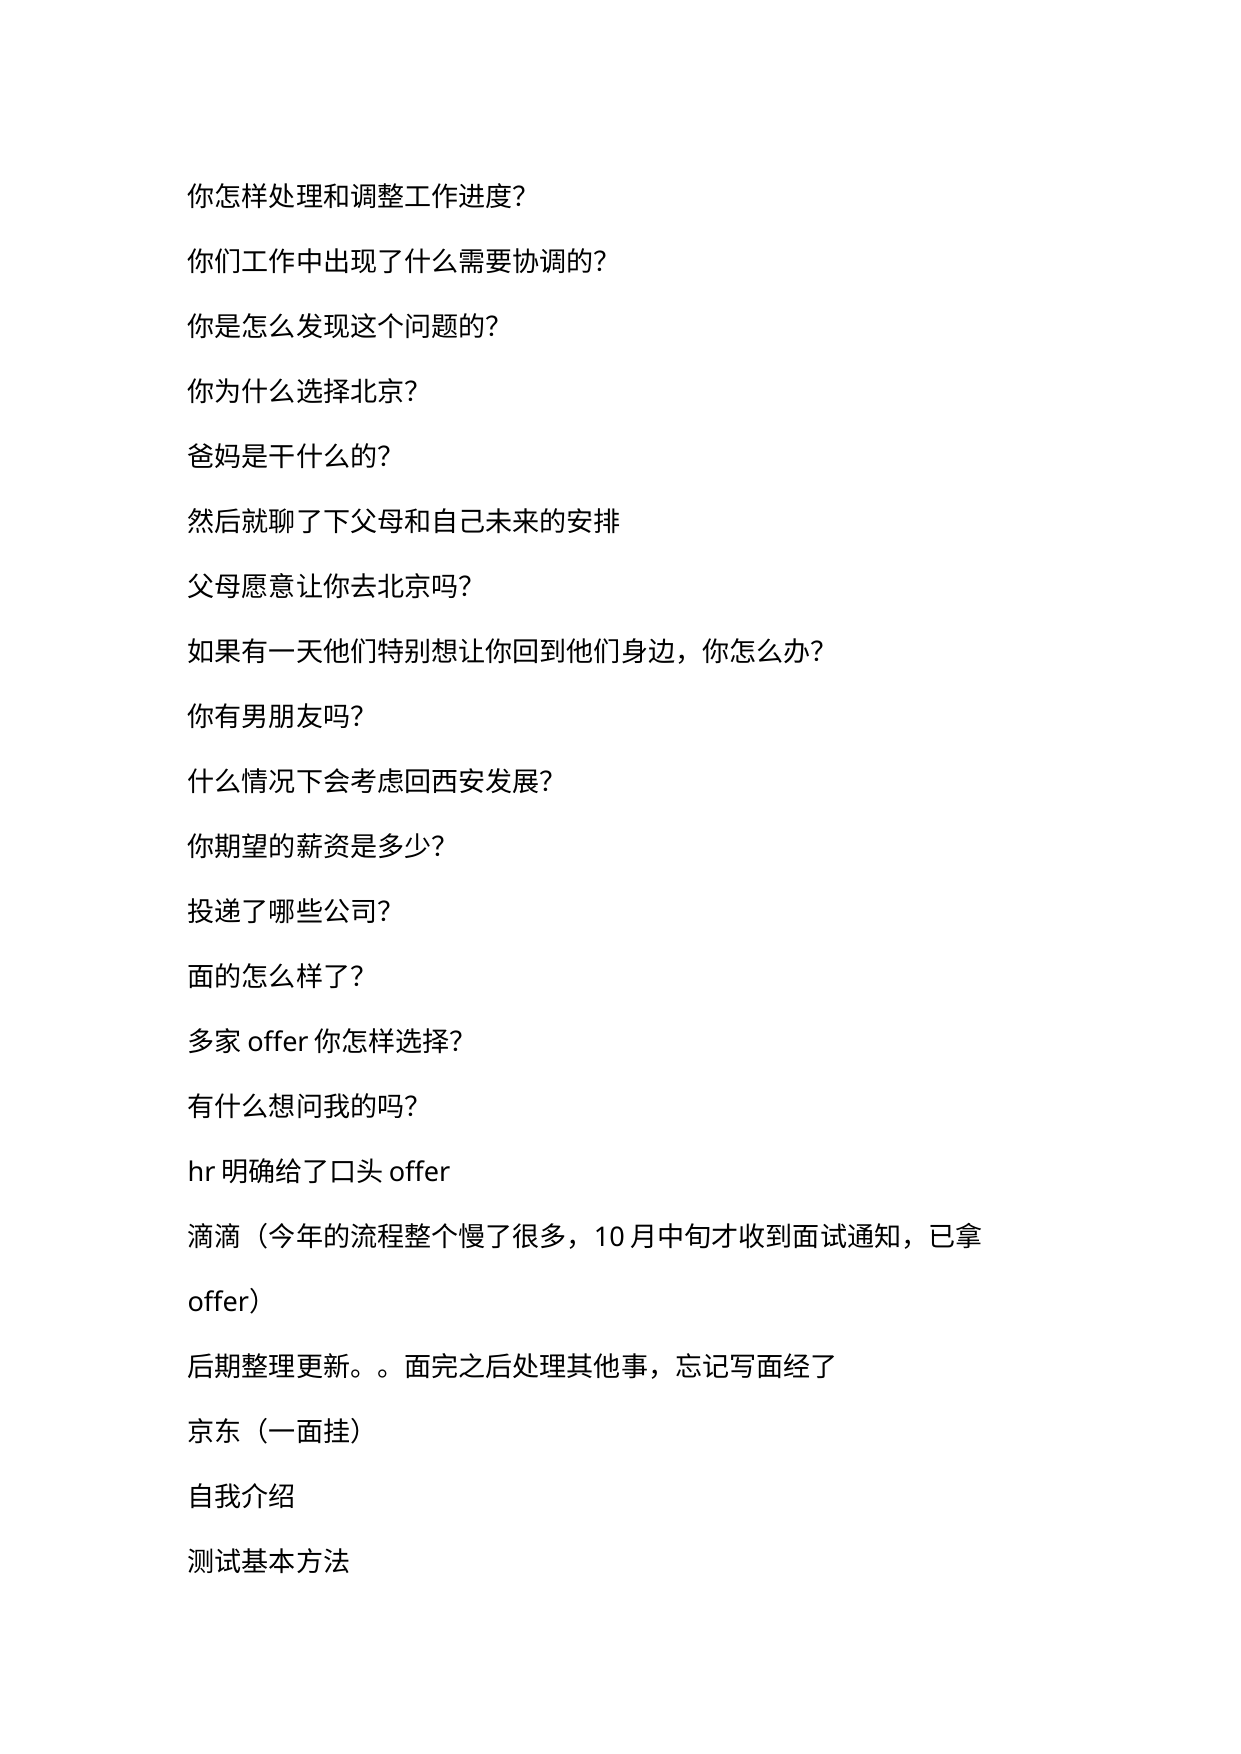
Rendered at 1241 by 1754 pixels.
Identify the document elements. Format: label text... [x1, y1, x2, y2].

text 父母愿意让你去北京吗？ [187, 552, 1053, 617]
text 面的怎么样了？ [187, 942, 1053, 1007]
text 滴滴（今年的流程整个慢了很多，10月中旬才收到面试通知，已拿offer） [187, 1202, 1053, 1332]
text 多家offer你怎样选择？ [187, 1007, 1053, 1072]
text 京东（一面挂） [187, 1397, 1053, 1462]
text 什么情况下会考虑回西安发展？ [187, 747, 1053, 812]
text 如果有一天他们特别想让你回到他们身边，你怎么办？ [187, 617, 1053, 682]
text 你期望的薪资是多少？ [187, 812, 1053, 877]
text 爸妈是干什么的？ [187, 422, 1053, 487]
text 你怎样处理和调整工作进度？ [187, 162, 1053, 227]
text 你是怎么发现这个问题的？ [187, 292, 1053, 357]
text 有什么想问我的吗？ [187, 1072, 1053, 1137]
text 自我介绍 [187, 1462, 1053, 1527]
text 你为什么选择北京？ [187, 357, 1053, 422]
text 测试基本方法 [187, 1527, 1053, 1592]
text 投递了哪些公司？ [187, 877, 1053, 942]
text hr明确给了口头offer [187, 1137, 1053, 1202]
text 后期整理更新。。面完之后处理其他事，忘记写面经了 [187, 1332, 1053, 1397]
text 你们工作中出现了什么需要协调的？ [187, 227, 1053, 292]
text 你有男朋友吗？ [187, 682, 1053, 747]
text 然后就聊了下父母和自己未来的安排 [187, 487, 1053, 552]
